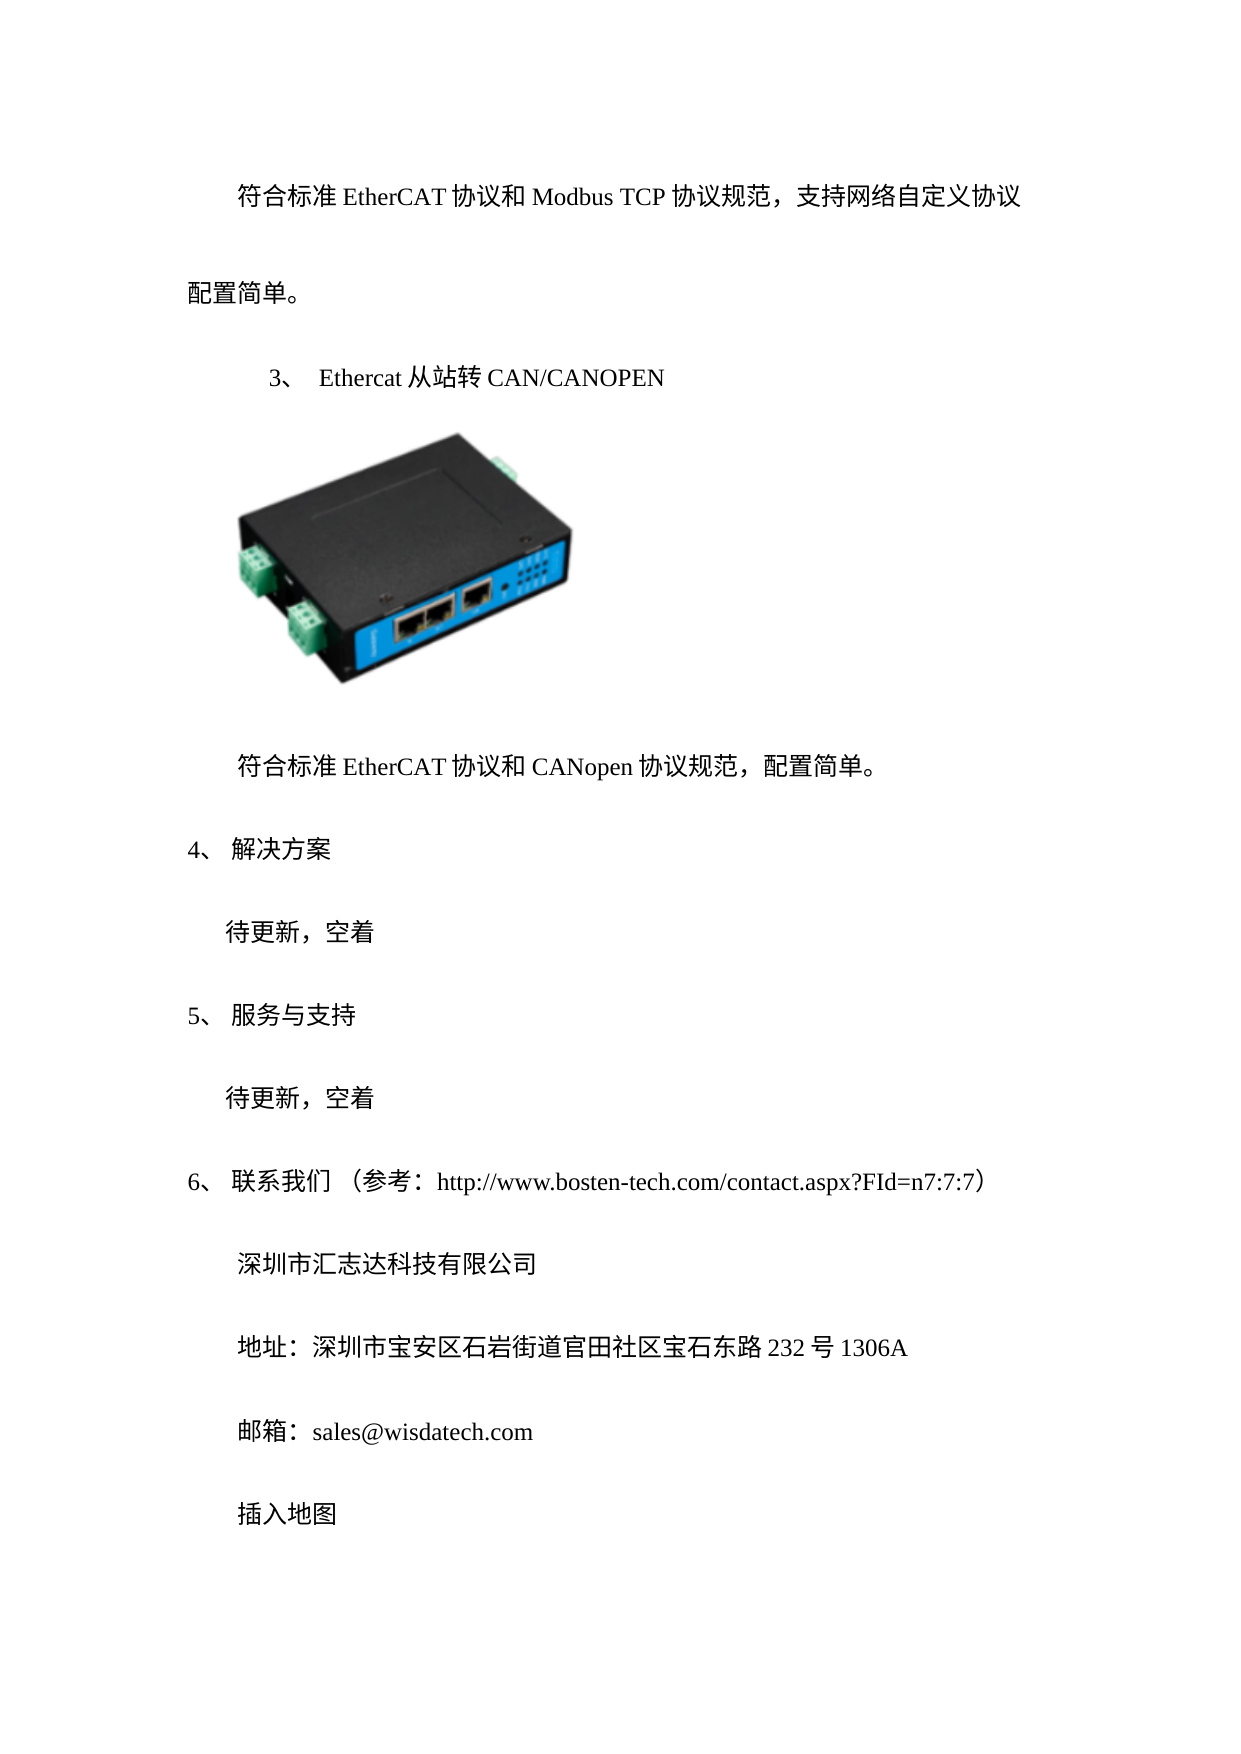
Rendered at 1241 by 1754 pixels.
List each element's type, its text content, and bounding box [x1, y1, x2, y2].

list 深圳市汇志达科技有限公司 [187, 1230, 1053, 1295]
list Ethercat从站转CAN/CANOPEN [269, 343, 1053, 408]
list 邮箱：sales@wisdatech.com [187, 1397, 1053, 1462]
list 服务与支持 [187, 981, 1053, 1046]
list 待更新，空着 [225, 1064, 1053, 1129]
list 符合标准EtherCAT协议和CANopen协议规范，配置简单。 [187, 732, 1053, 797]
list 地址：深圳市宝安区石岩街道官田社区宝石东路232号1306A [187, 1313, 1053, 1378]
list 符合标准EtherCAT协议和Modbus TCP协议规范，支持网络自定义协议 配置简单。 [187, 162, 1053, 324]
list 联系我们 （参考：http://www.bosten-tech.com/contact.aspx?FId=n7:7:7） [187, 1147, 1053, 1212]
picture [225, 425, 580, 698]
list 待更新，空着 [225, 898, 1053, 963]
list 解决方案 [187, 815, 1053, 880]
list 插入地图 [187, 1480, 1053, 1545]
